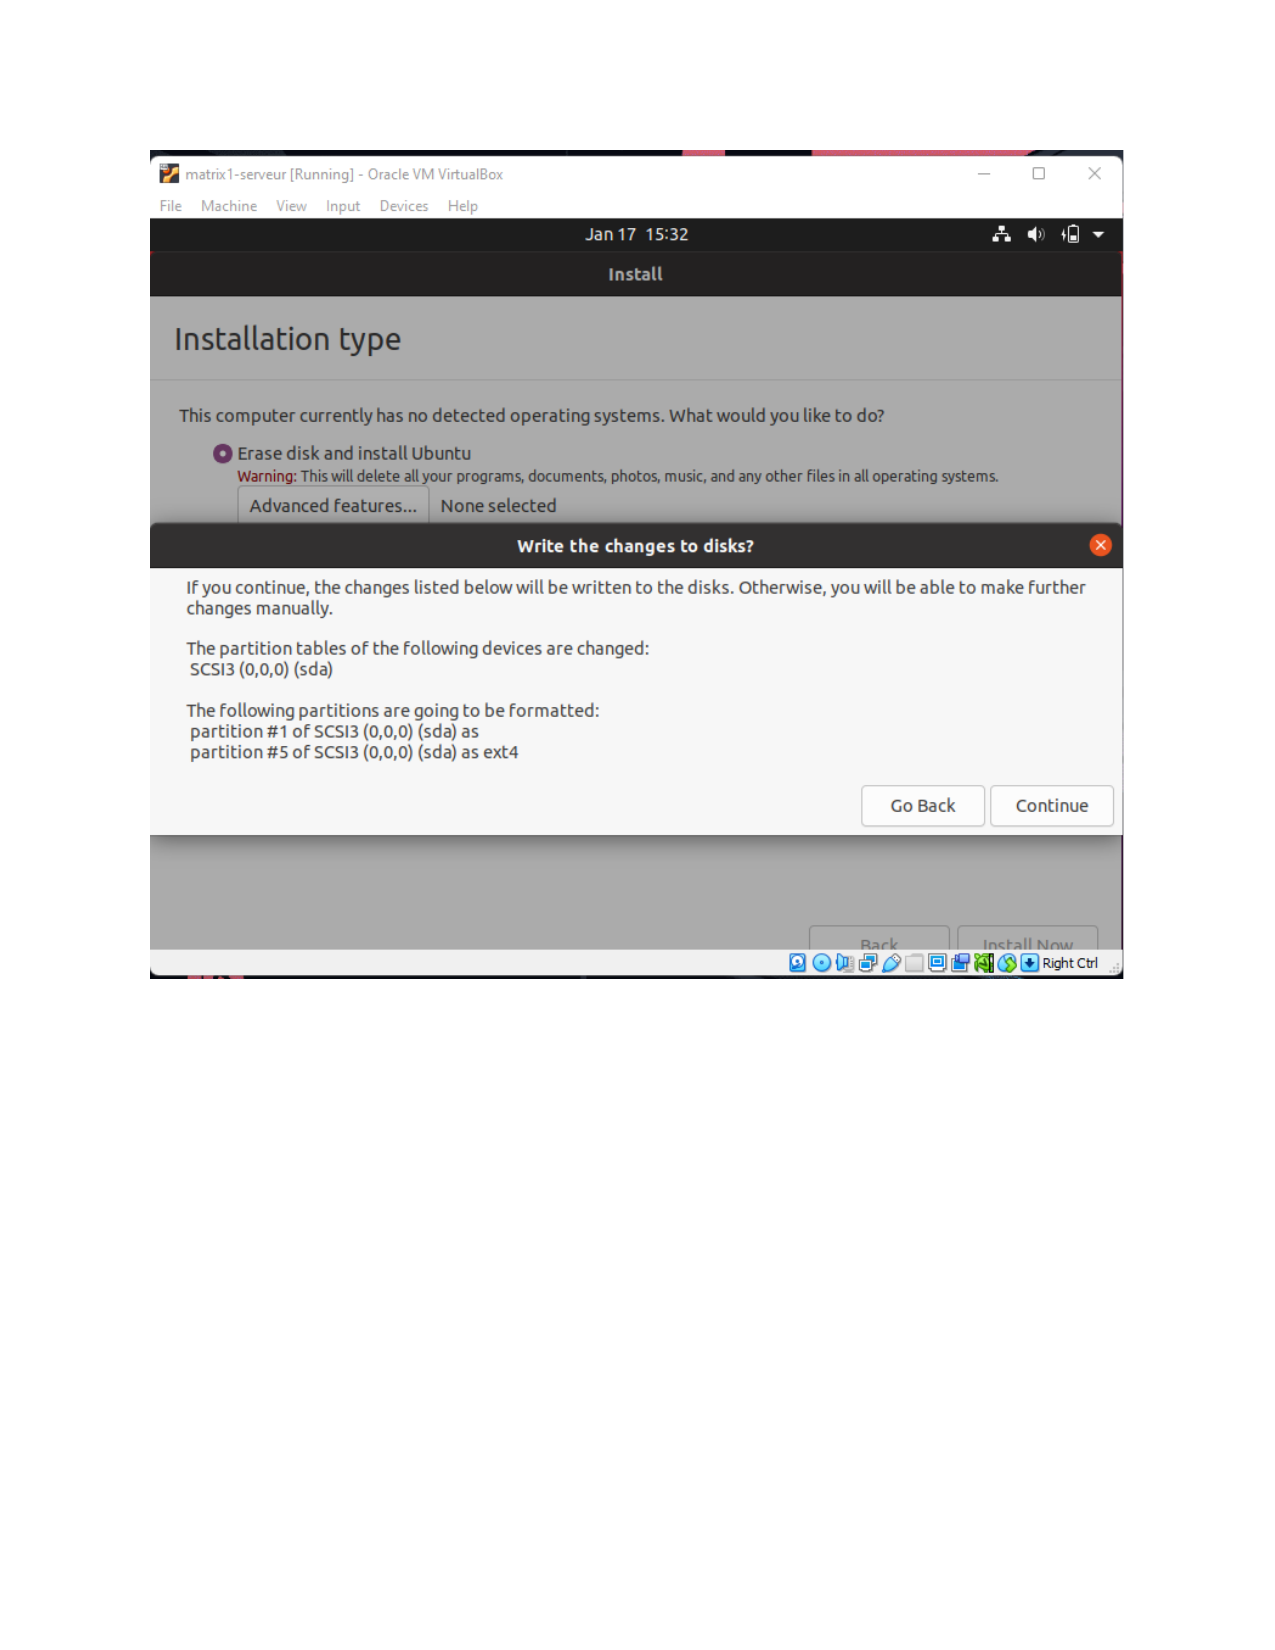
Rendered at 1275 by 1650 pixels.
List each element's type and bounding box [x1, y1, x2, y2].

picture [150, 150, 1124, 979]
